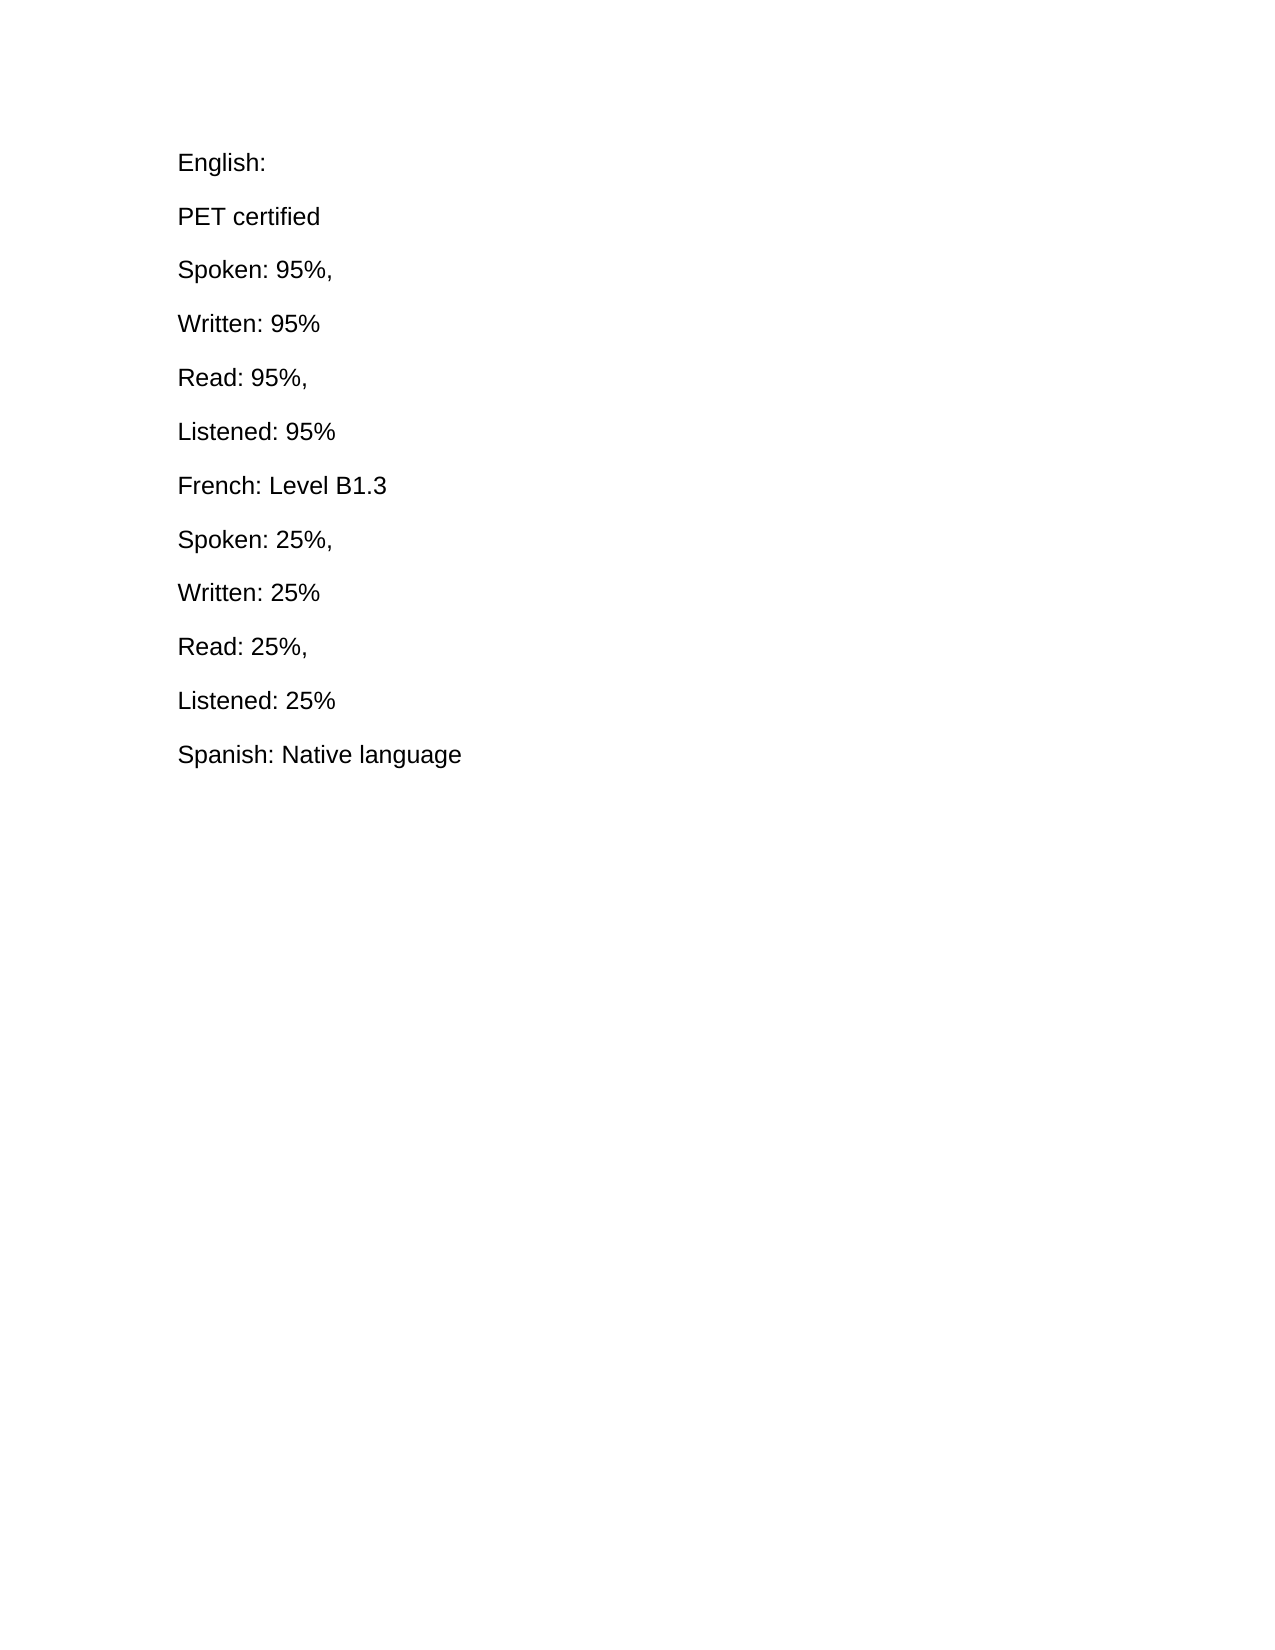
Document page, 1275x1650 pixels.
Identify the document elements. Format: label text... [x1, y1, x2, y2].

text Written: 95% [177, 309, 1098, 338]
text Spoken: 25%, [177, 524, 1098, 553]
text Listened: 25% [177, 686, 1098, 715]
text Spanish: Native language [177, 740, 1098, 769]
text Listened: 95% [177, 417, 1098, 446]
text English: [177, 148, 1098, 176]
text Written: 25% [177, 578, 1098, 607]
text Spoken: 95%, [177, 255, 1098, 284]
text French: Level B1.3 [177, 471, 1098, 499]
text PET certified [177, 201, 1098, 230]
text Read: 25%, [177, 632, 1098, 661]
text Read: 95%, [177, 363, 1098, 392]
